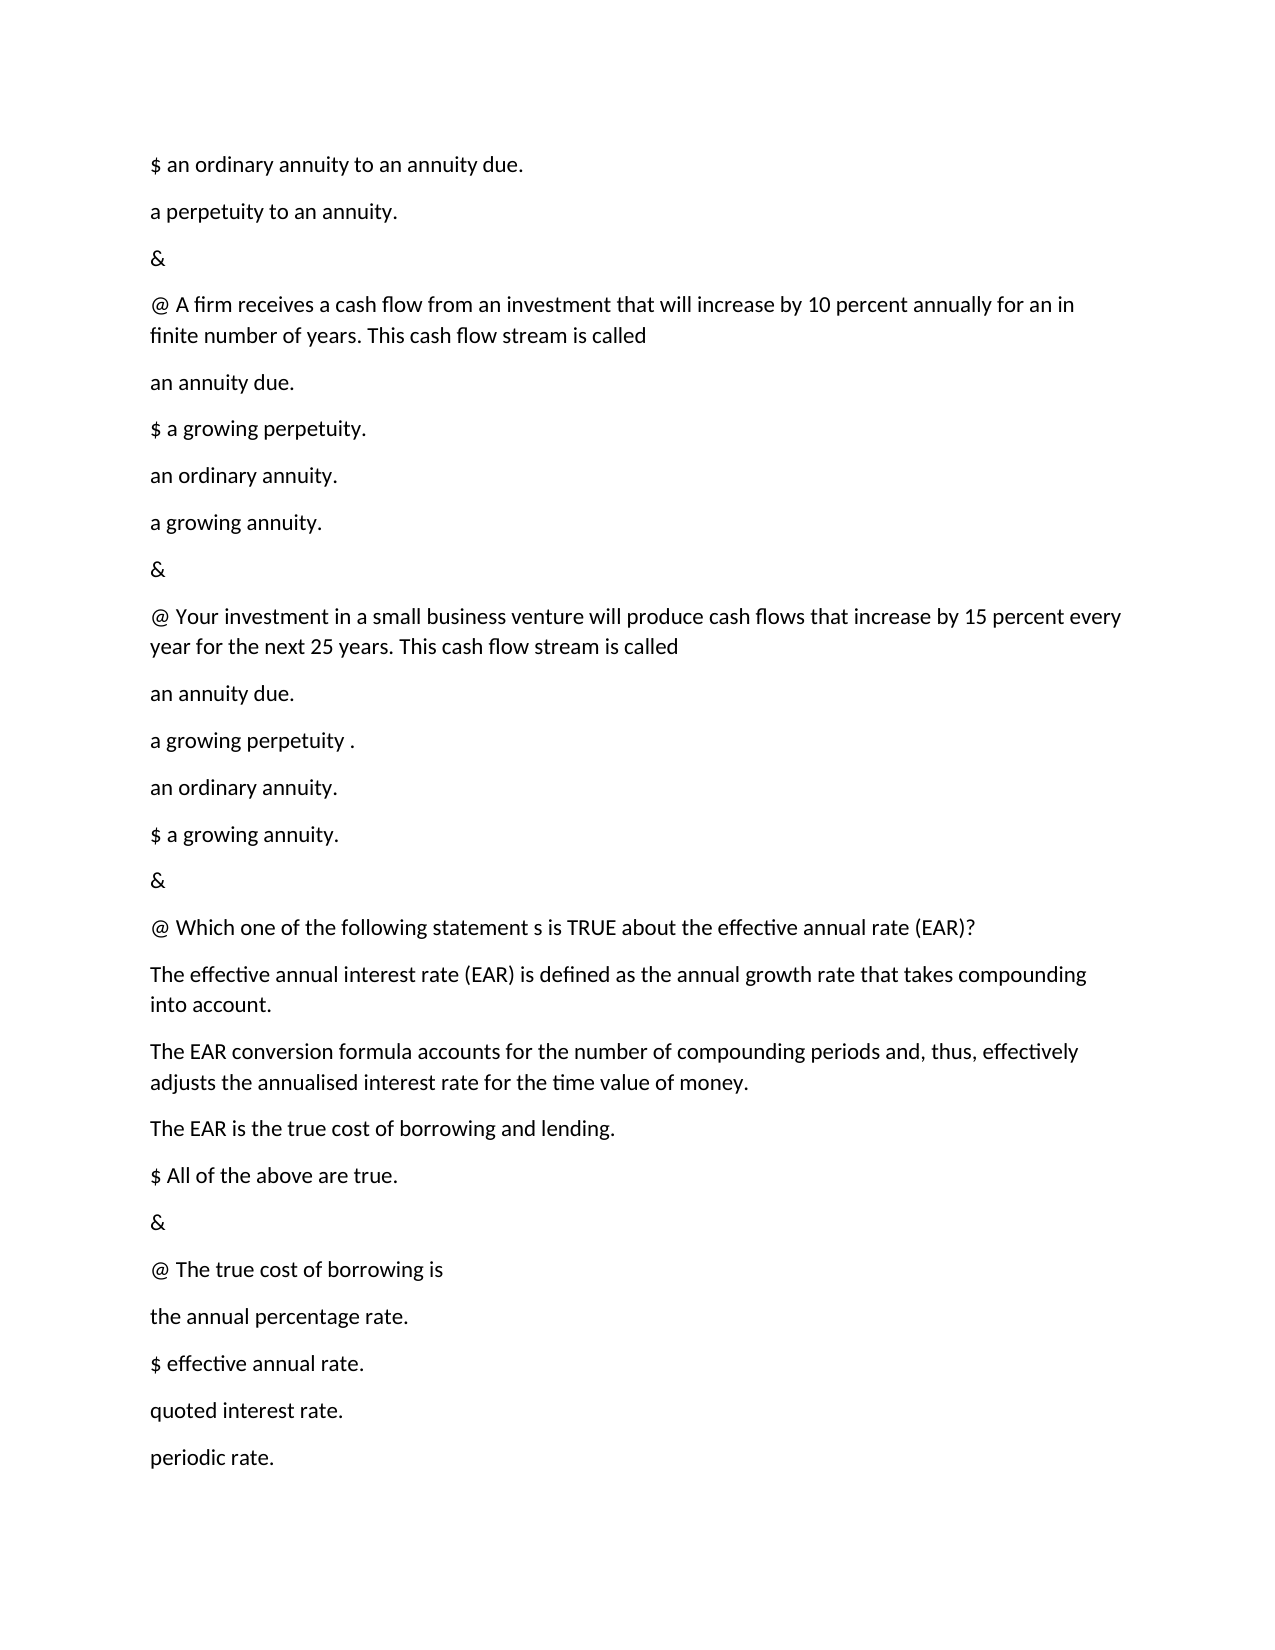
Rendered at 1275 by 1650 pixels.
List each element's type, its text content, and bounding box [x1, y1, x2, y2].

text @ The true cost of borrowing is [150, 1255, 1125, 1283]
text $ All of the above are true. [150, 1161, 1125, 1189]
text $ an ordinary annuity to an annuity due. [150, 150, 1125, 178]
text $ a growing annuity. [150, 820, 1125, 848]
text an ordinary annuity. [150, 773, 1125, 801]
text & [150, 244, 1125, 272]
text The EAR conversion formula accounts for the number of compounding periods and, thus, effectively adjusts the annualised interest rate for the time value of money. [150, 1037, 1125, 1096]
text $ effective annual rate. [150, 1349, 1125, 1377]
text an annuity due. [150, 368, 1125, 396]
text an annuity due. [150, 679, 1125, 707]
text @ Which one of the following statement s is TRUE about the effective annual rate (EAR)? [150, 913, 1125, 942]
text @ A firm receives a cash flow from an investment that will increase by 10 percent annually for an in finite number of years. This cash flow stream is called [150, 291, 1125, 349]
text @ Your investment in a small business venture will produce cash flows that increase by 15 percent every year for the next 25 years. This cash flow stream is called [150, 602, 1125, 660]
text quoted interest rate. [150, 1396, 1125, 1424]
text The EAR is the true cost of borrowing and lending. [150, 1114, 1125, 1143]
text an ordinary annuity. [150, 461, 1125, 489]
text & [150, 555, 1125, 583]
text The effective annual interest rate (EAR) is defined as the annual growth rate that takes compounding into account. [150, 960, 1125, 1019]
text a growing perpetuity . [150, 726, 1125, 754]
text & [150, 867, 1125, 895]
text & [150, 1208, 1125, 1236]
text periodic rate. [150, 1443, 1125, 1471]
text $ a growing perpetuity. [150, 414, 1125, 443]
text a perpetuity to an annuity. [150, 197, 1125, 225]
text the annual percentage rate. [150, 1302, 1125, 1330]
text a growing annuity. [150, 508, 1125, 536]
